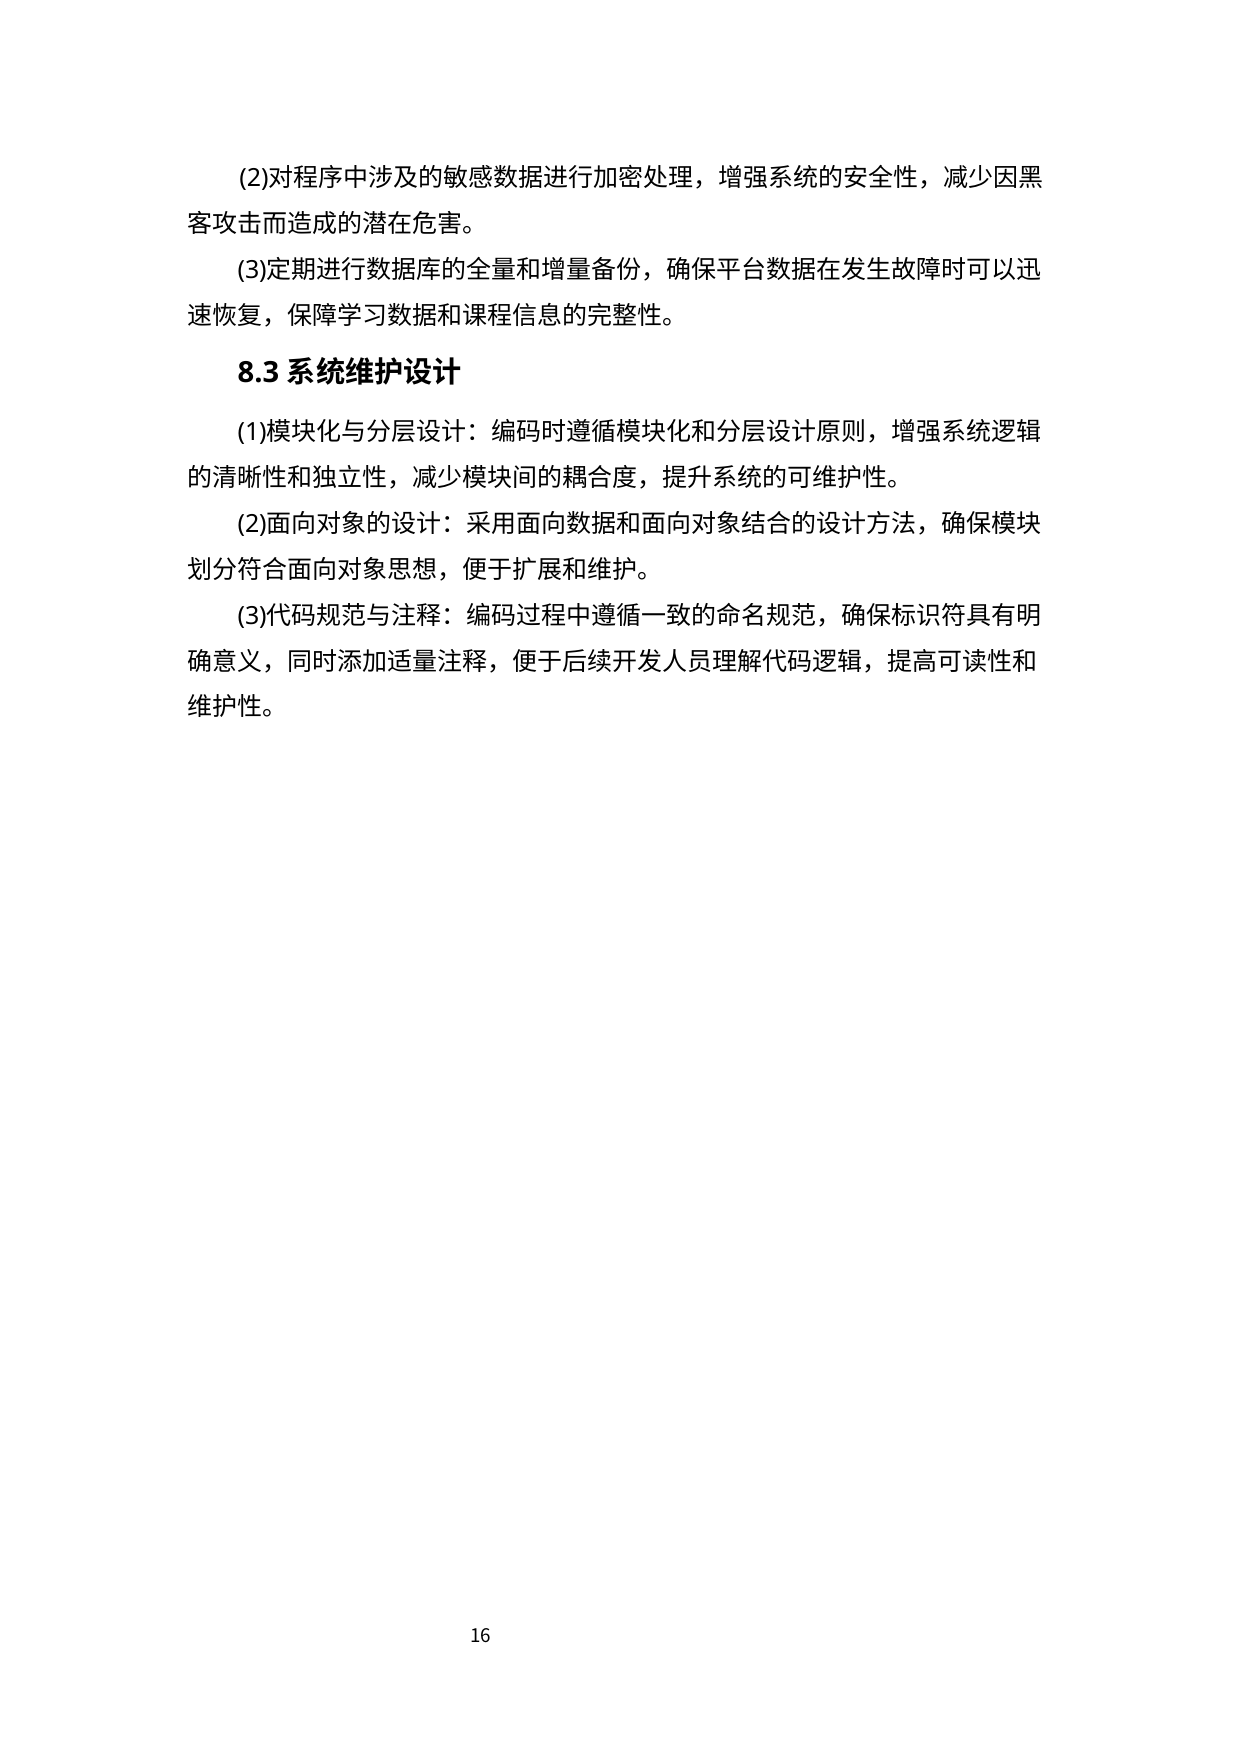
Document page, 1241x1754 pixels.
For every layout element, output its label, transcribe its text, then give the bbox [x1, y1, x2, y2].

text (2)面向对象的设计：采用面向数据和面向对象结合的设计方法，确保模块划分符合面向对象思想，便于扩展和维护。 [187, 496, 1053, 587]
text (3)定期进行数据库的全量和增量备份，确保平台数据在发生故障时可以迅速恢复，保障学习数据和课程信息的完整性。 [187, 242, 1053, 333]
subtitle 8.3 系统维护设计 [187, 346, 1053, 392]
text (2)对程序中涉及的敏感数据进行加密处理，增强系统的安全性，减少因黑客攻击而造成的潜在危害。 [187, 150, 1053, 242]
text (3)代码规范与注释：编码过程中遵循一致的命名规范，确保标识符具有明确意义，同时添加适量注释，便于后续开发人员理解代码逻辑，提高可读性和维护性。 [187, 587, 1053, 725]
text (1)模块化与分层设计：编码时遵循模块化和分层设计原则，增强系统逻辑的清晰性和独立性，减少模块间的耦合度，提升系统的可维护性。 [187, 404, 1053, 496]
